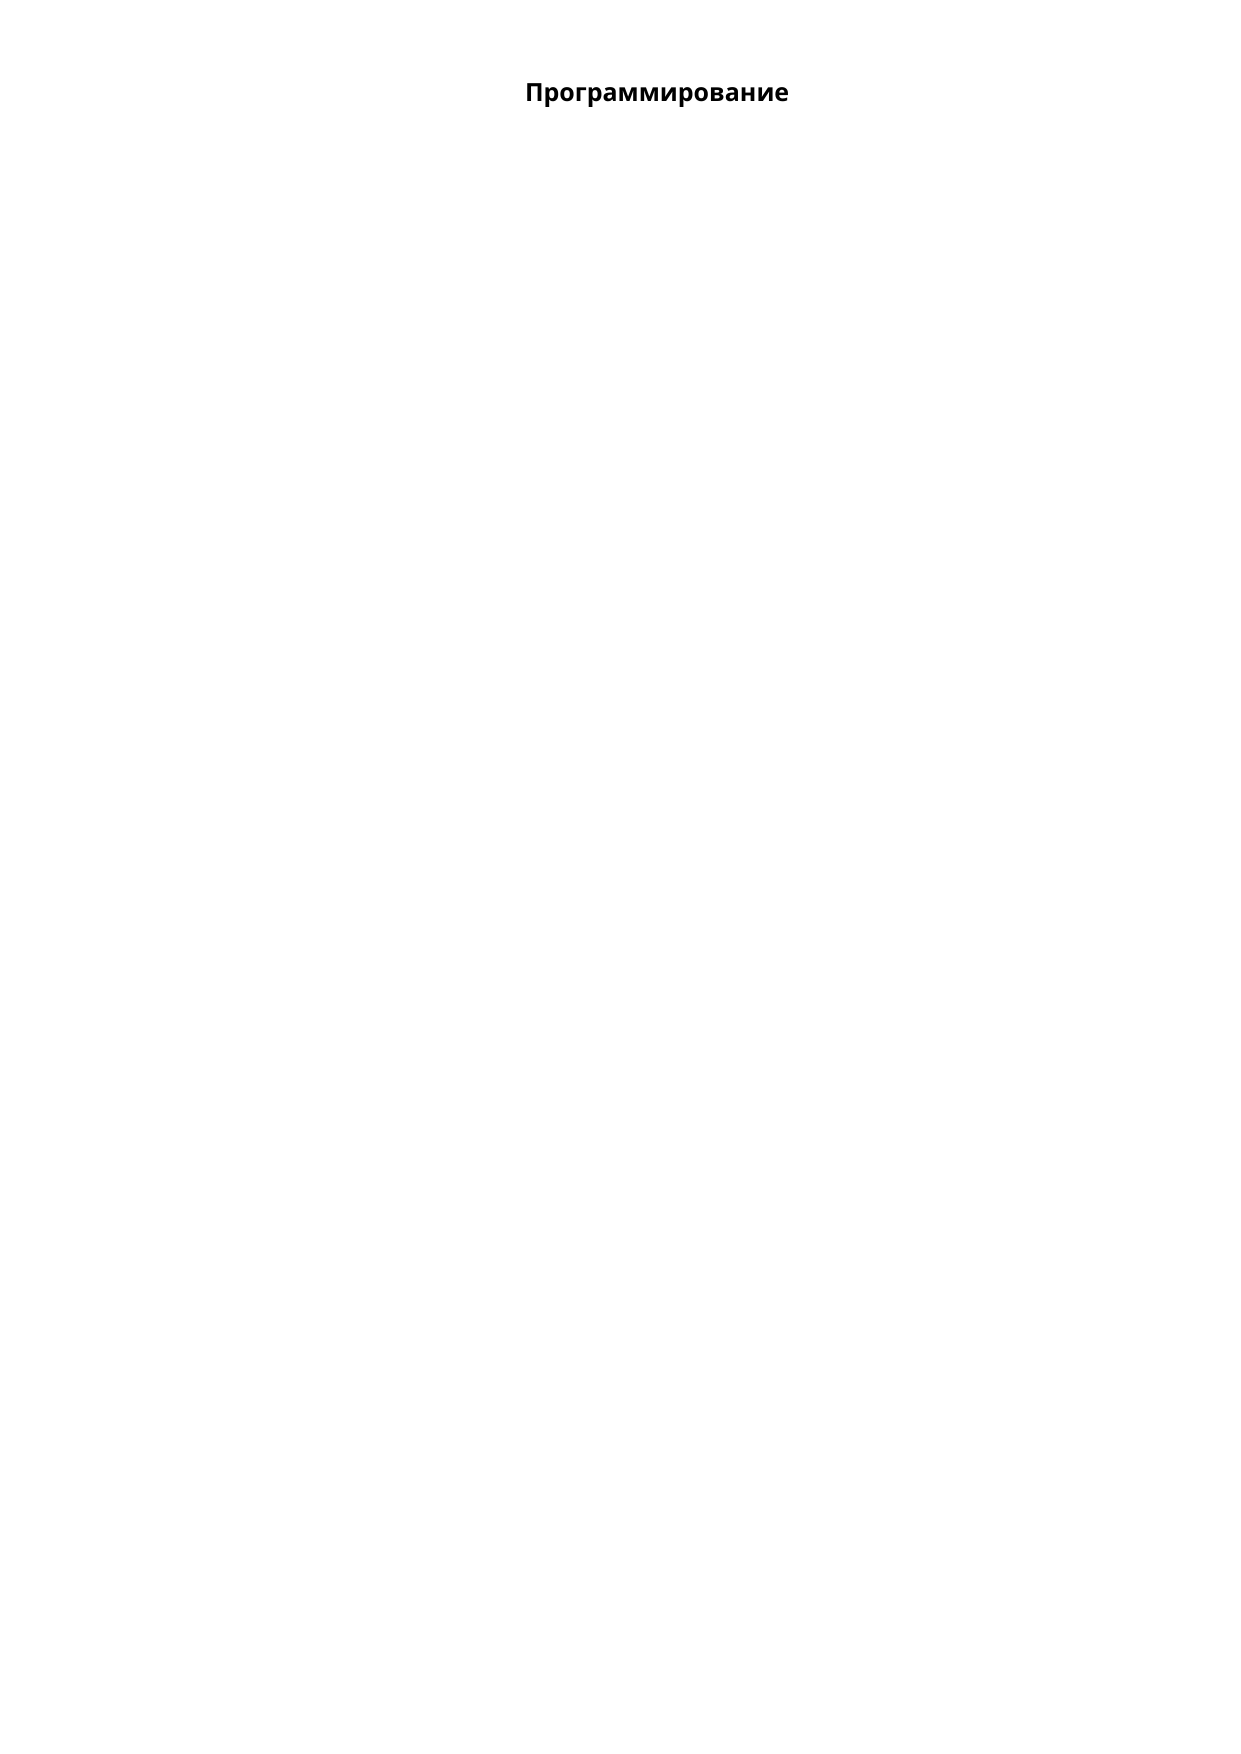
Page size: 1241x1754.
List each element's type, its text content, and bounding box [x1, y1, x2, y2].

text Программирование [75, 75, 1165, 109]
